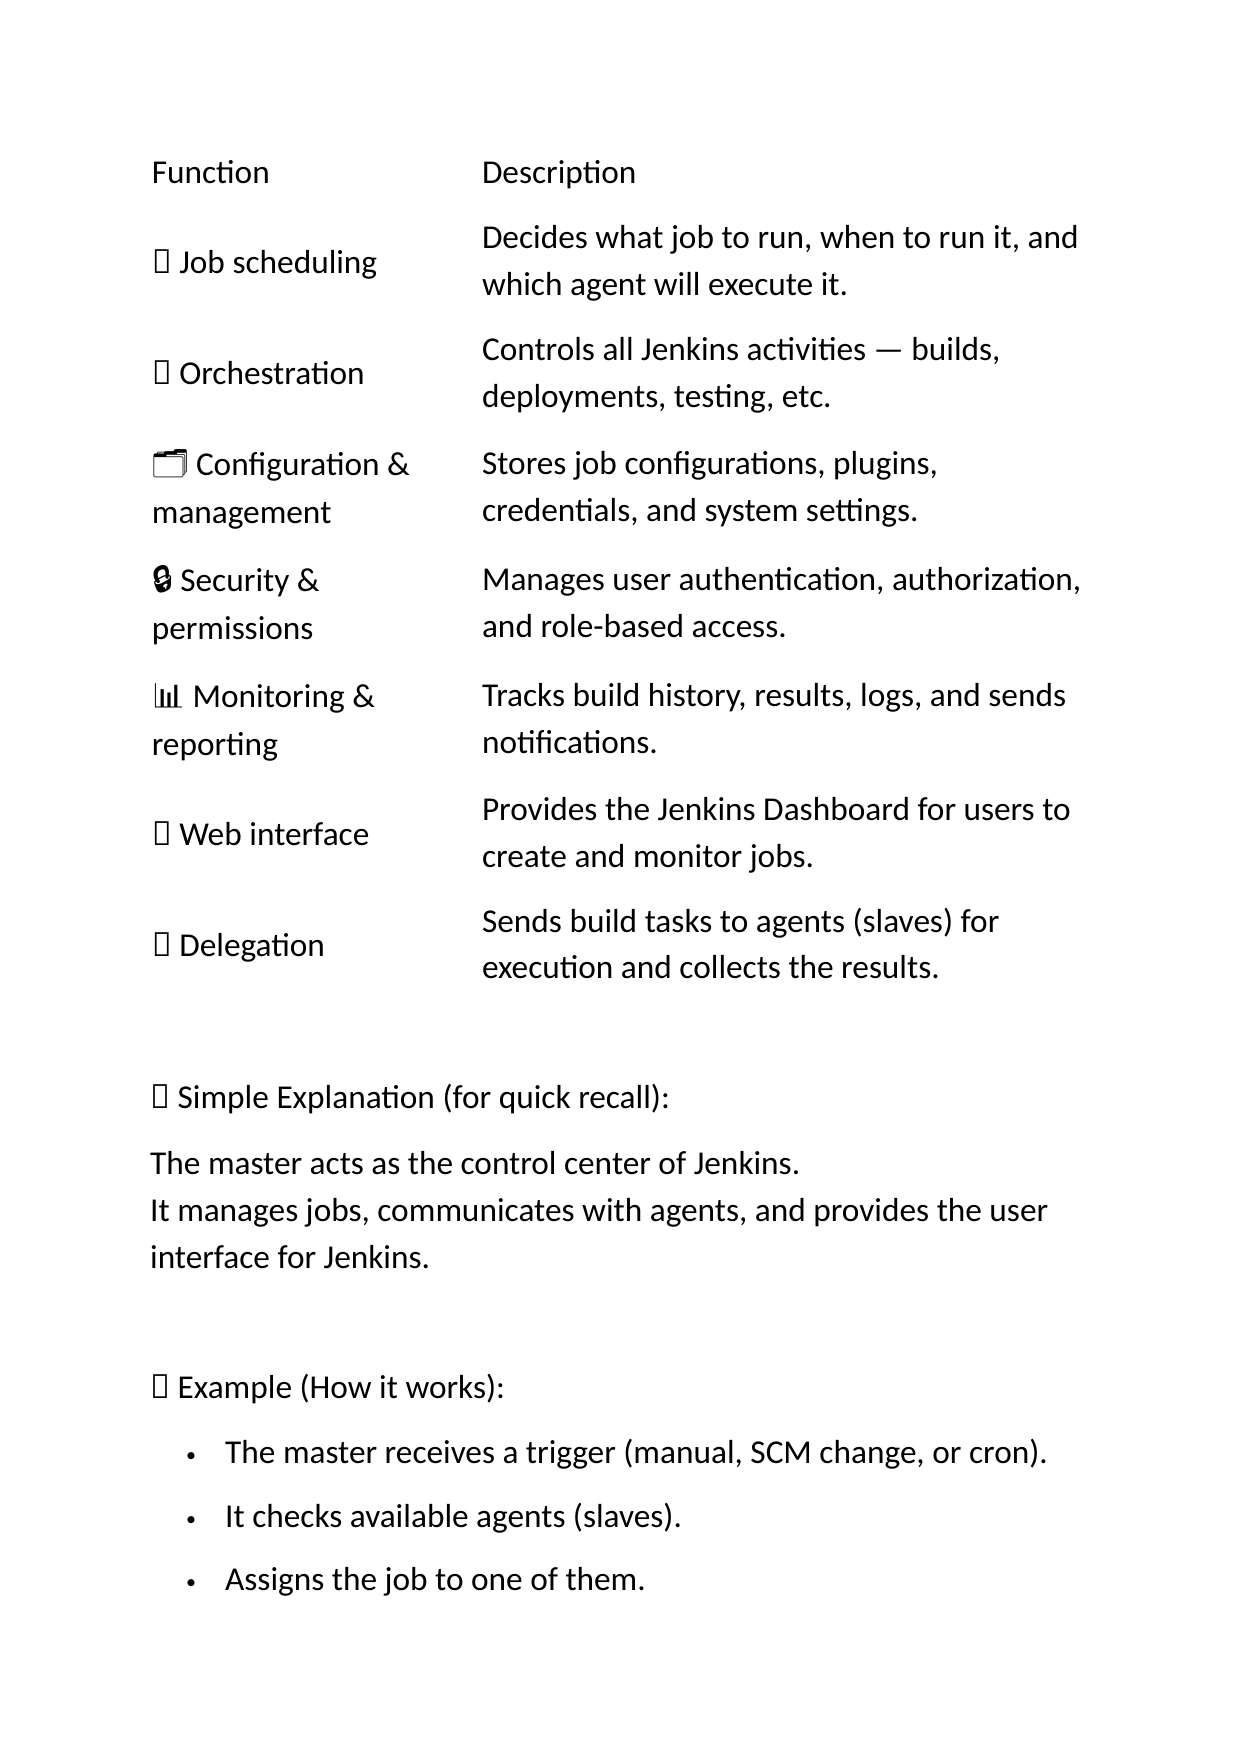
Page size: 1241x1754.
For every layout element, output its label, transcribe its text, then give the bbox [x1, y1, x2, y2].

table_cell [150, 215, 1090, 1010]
text 💡 Example (How it works): [150, 1362, 1090, 1408]
list The master receives a trigger (manual, SCM change, or cron). [187, 1431, 1090, 1472]
text The master acts as the control center of Jenkins. It manages jobs, communicates with agents, and provides the user interface for Jenkins. [150, 1142, 1090, 1276]
text 🧠 Simple Explanation (for quick recall): [150, 1073, 1090, 1119]
list It checks available agents (slaves). [187, 1495, 1090, 1536]
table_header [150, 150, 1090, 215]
list Assigns the job to one of them. [187, 1558, 1090, 1599]
